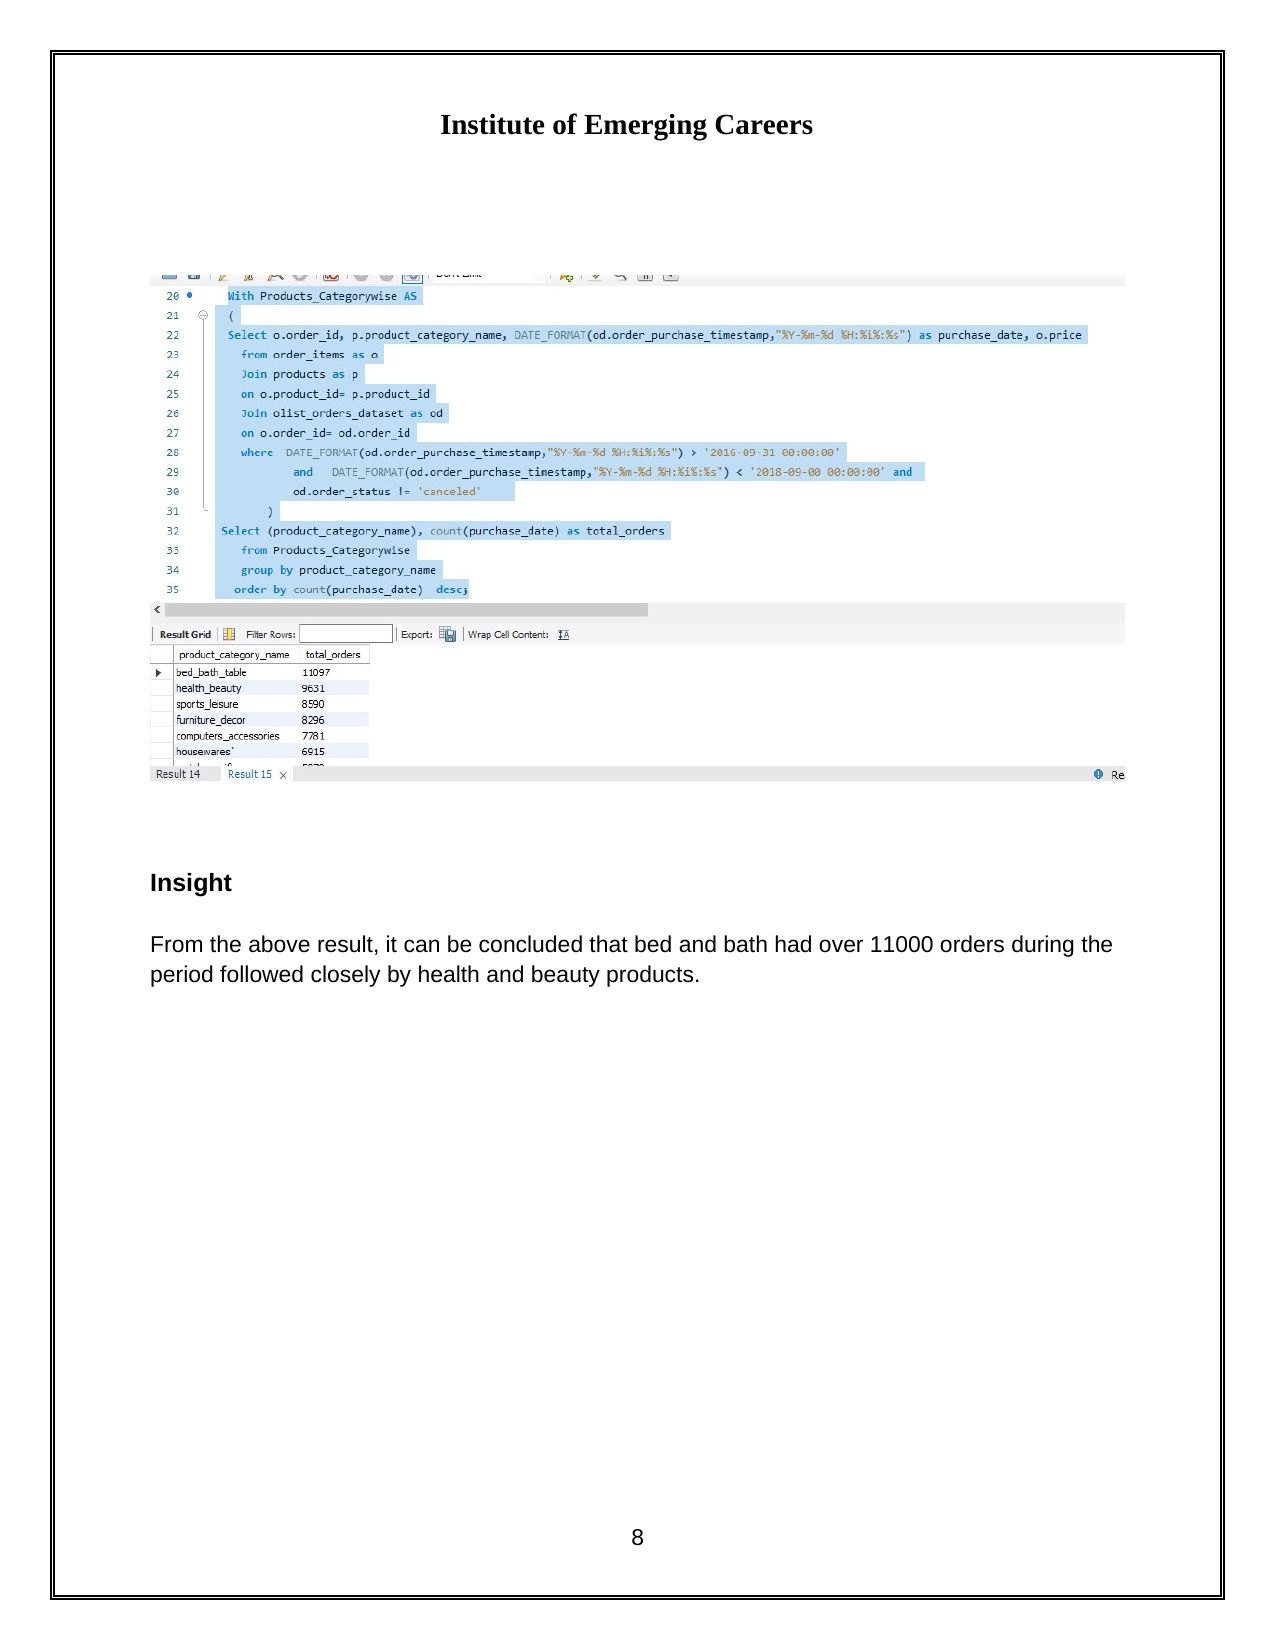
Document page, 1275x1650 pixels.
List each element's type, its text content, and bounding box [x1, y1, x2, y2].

text Insight [150, 868, 1125, 897]
text From the above result, it can be concluded that bed and bath had over 11000 orders during the period followed closely by health and beauty products. [150, 931, 1125, 988]
picture [150, 275, 1125, 781]
